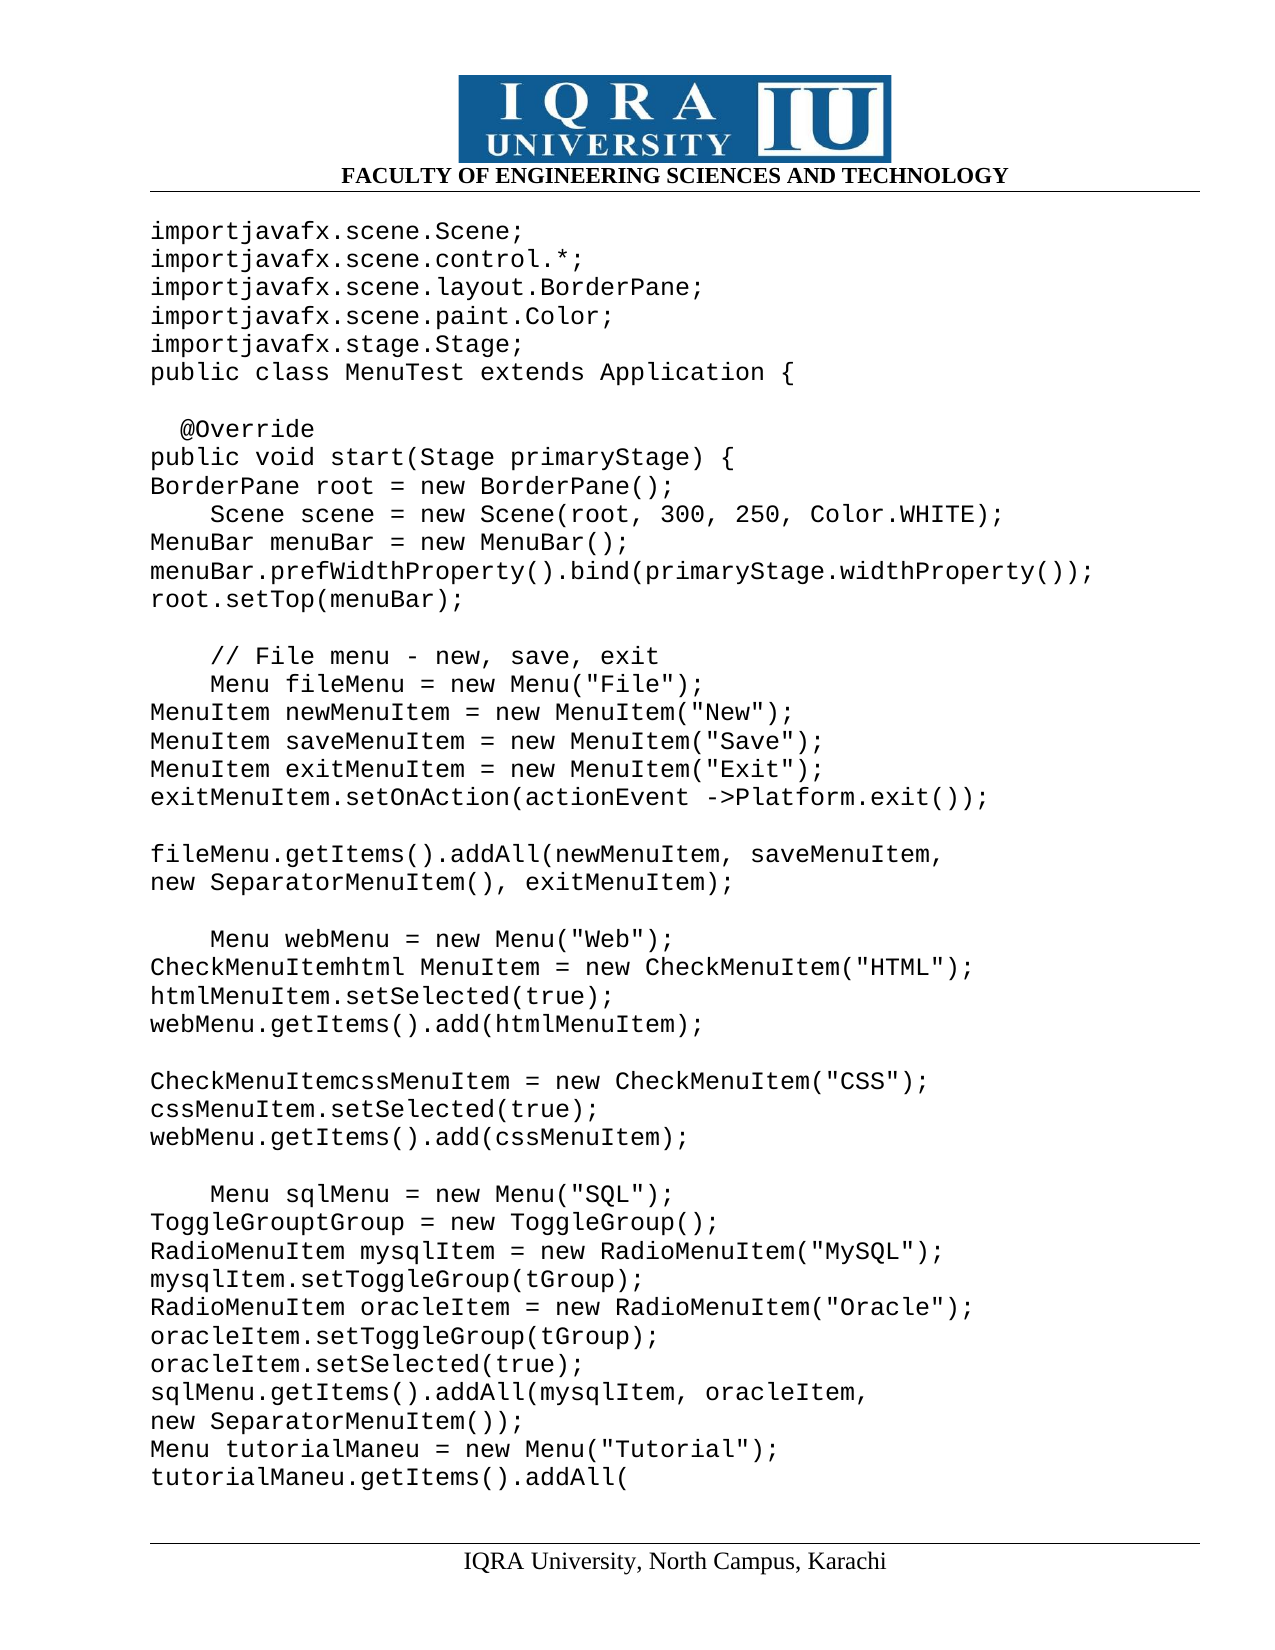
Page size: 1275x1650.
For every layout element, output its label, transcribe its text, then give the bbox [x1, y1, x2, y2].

text oracleItem.setSelected(true); [150, 1352, 1200, 1380]
text sqlMenu.getItems().addAll(mysqlItem, oracleItem, [150, 1380, 1200, 1408]
text importjavafx.stage.Stage; [150, 332, 1200, 360]
text importjavafx.scene.layout.BorderPane; [150, 275, 1200, 303]
text RadioMenuItem oracleItem = new RadioMenuItem("Oracle"); [150, 1295, 1200, 1323]
text menuBar.prefWidthProperty().bind(primaryStage.widthProperty()); [150, 558, 1200, 587]
text public void start(Stage primaryStage) { [150, 445, 1200, 473]
text importjavafx.scene.paint.Color; [150, 303, 1200, 332]
text MenuBar menuBar = new MenuBar(); [150, 530, 1200, 558]
text // File menu - new, save, exit [150, 643, 1200, 672]
text Menu webMenu = new Menu("Web"); [150, 927, 1200, 955]
text CheckMenuItemhtml MenuItem = new CheckMenuItem("HTML"); [150, 955, 1200, 983]
text importjavafx.scene.Scene; [150, 218, 1200, 247]
text public class MenuTest extends Application { [150, 360, 1200, 388]
text exitMenuItem.setOnAction(actionEvent ->Platform.exit()); [150, 785, 1200, 813]
text cssMenuItem.setSelected(true); [150, 1097, 1200, 1125]
text oracleItem.setToggleGroup(tGroup); [150, 1323, 1200, 1352]
text root.setTop(menuBar); [150, 587, 1200, 615]
text CheckMenuItemcssMenuItem = new CheckMenuItem("CSS"); [150, 1068, 1200, 1097]
text importjavafx.scene.control.*; [150, 247, 1200, 275]
text htmlMenuItem.setSelected(true); [150, 983, 1200, 1012]
text Menu sqlMenu = new Menu("SQL"); [150, 1182, 1200, 1210]
picture [458, 75, 892, 163]
text Scene scene = new Scene(root, 300, 250, Color.WHITE); [150, 502, 1200, 530]
text Menu tutorialManeu = new Menu("Tutorial"); [150, 1437, 1200, 1465]
text MenuItem exitMenuItem = new MenuItem("Exit"); [150, 757, 1200, 785]
text MenuItem newMenuItem = new MenuItem("New"); [150, 700, 1200, 728]
text MenuItem saveMenuItem = new MenuItem("Save"); [150, 728, 1200, 757]
text tutorialManeu.getItems().addAll( [150, 1465, 1200, 1493]
text new SeparatorMenuItem()); [150, 1408, 1200, 1437]
text Menu fileMenu = new Menu("File"); [150, 672, 1200, 700]
text mysqlItem.setToggleGroup(tGroup); [150, 1267, 1200, 1295]
text ToggleGrouptGroup = new ToggleGroup(); [150, 1210, 1200, 1238]
text BorderPane root = new BorderPane(); [150, 473, 1200, 502]
text webMenu.getItems().add(cssMenuItem); [150, 1125, 1200, 1153]
text webMenu.getItems().add(htmlMenuItem); [150, 1012, 1200, 1040]
text RadioMenuItem mysqlItem = new RadioMenuItem("MySQL"); [150, 1238, 1200, 1267]
text @Override [150, 417, 1200, 445]
text fileMenu.getItems().addAll(newMenuItem, saveMenuItem, [150, 842, 1200, 870]
text new SeparatorMenuItem(), exitMenuItem); [150, 870, 1200, 898]
